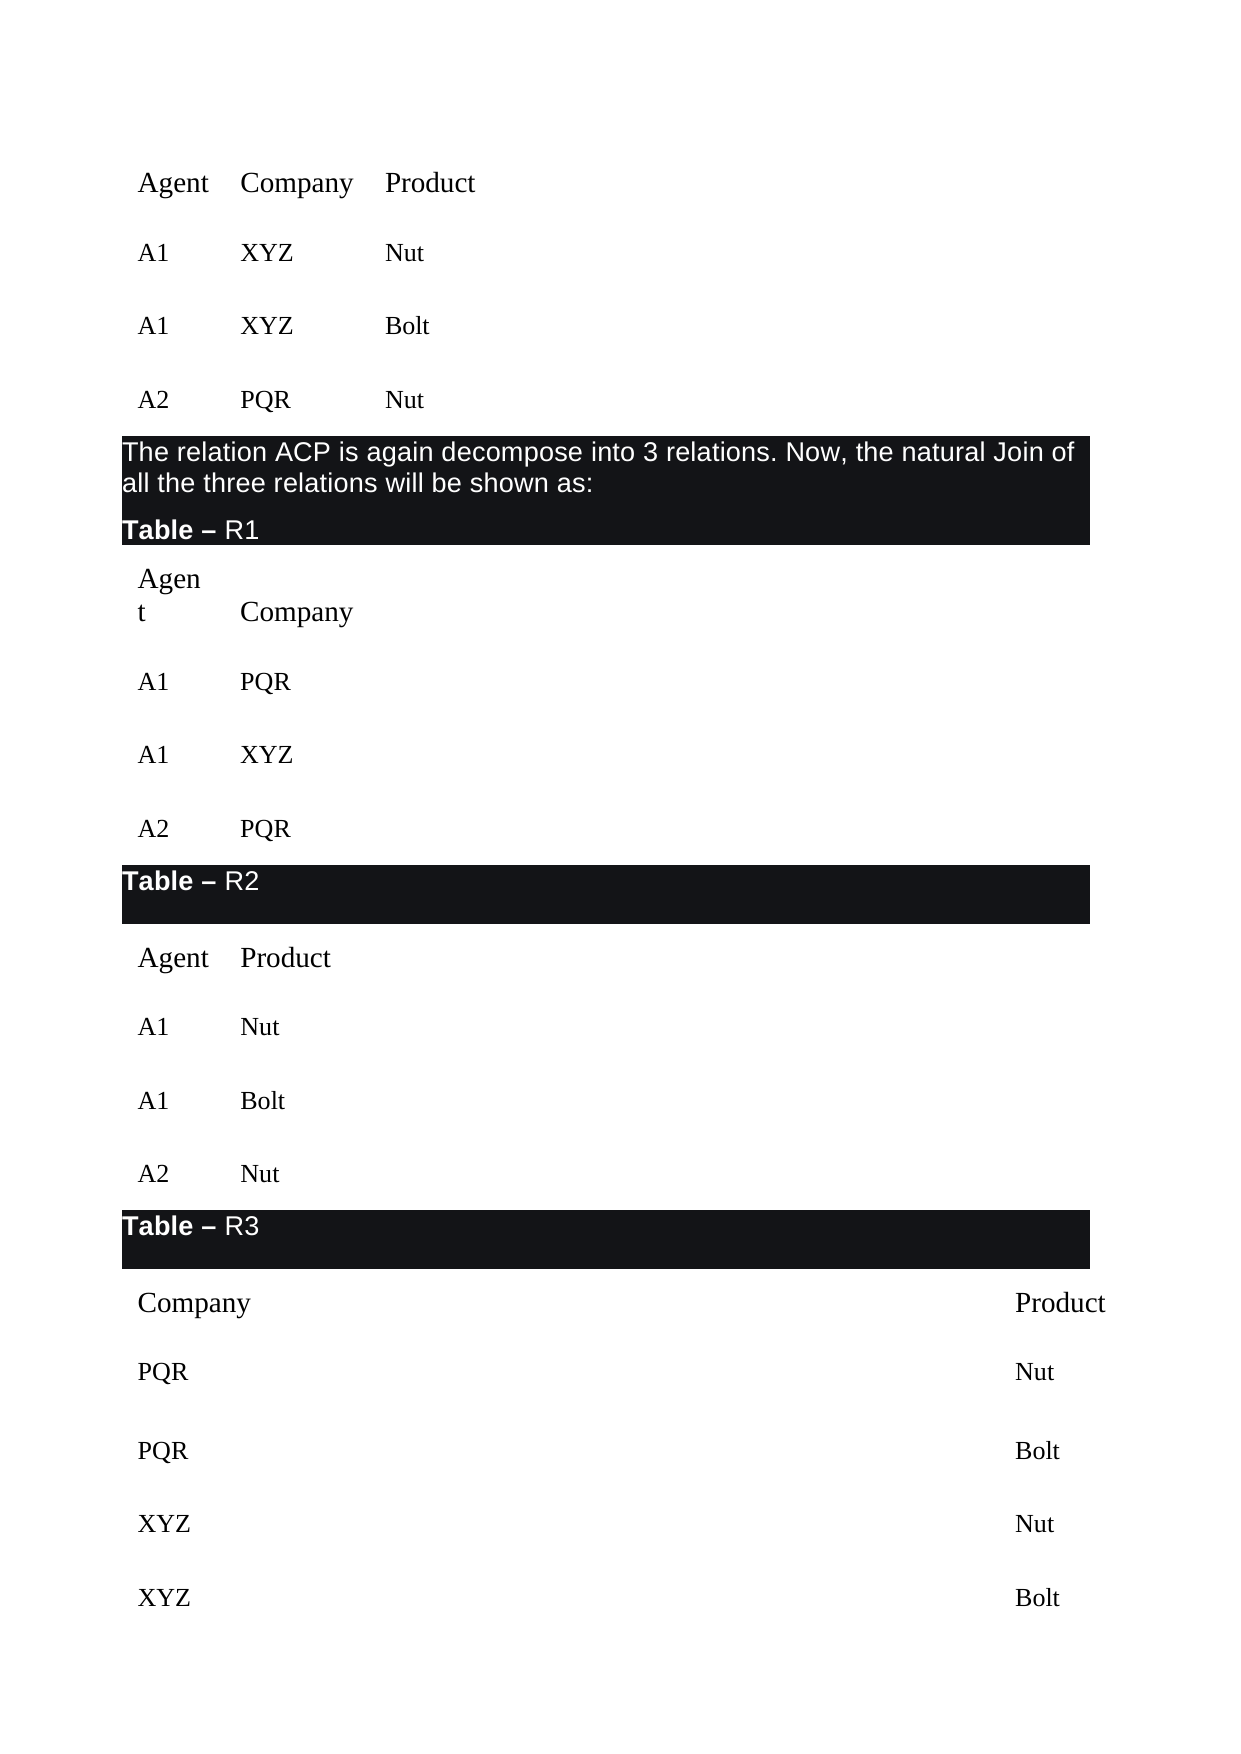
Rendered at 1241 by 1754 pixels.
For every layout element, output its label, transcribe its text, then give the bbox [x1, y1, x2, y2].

table_cell Nut [225, 989, 347, 1063]
table_cell XYZ [225, 289, 369, 362]
table_cell Nut [999, 1334, 1121, 1408]
table_cell Bolt [225, 1063, 347, 1137]
table_header Company [225, 150, 369, 215]
table_header Company [224, 545, 369, 644]
table_cell XYZ [225, 215, 369, 288]
table_cell Nut [999, 1487, 1121, 1560]
table_cell A1 [122, 1063, 224, 1137]
table_cell A1 [122, 644, 224, 717]
table_cell Nut [225, 1137, 347, 1210]
table_header Agent [122, 924, 224, 989]
table_cell A2 [122, 791, 224, 865]
text Table – R2 [122, 865, 1090, 924]
table_cell PQR [224, 644, 369, 717]
table_header Agent [122, 150, 224, 215]
table_cell A1 [122, 718, 224, 791]
table_cell XYZ [224, 718, 369, 791]
table_cell XYZ [122, 1560, 999, 1634]
text Table – R1 [122, 514, 1090, 545]
table_cell PQR [122, 1334, 999, 1408]
text Table – R3 [122, 1210, 1090, 1269]
table_cell PQR [122, 1408, 999, 1487]
table_cell Bolt [999, 1560, 1121, 1634]
text The relation ACP is again decompose into 3 relations. Now, the natural Join of all the three relations will be shown as: [122, 436, 1090, 498]
table_cell XYZ [122, 1487, 999, 1560]
table_cell Bolt [999, 1408, 1121, 1487]
table_cell A1 [122, 215, 224, 288]
table_cell PQR [224, 791, 369, 865]
table_header Agent [122, 545, 224, 644]
table_cell Nut [369, 362, 491, 436]
table_cell A1 [122, 289, 224, 362]
table_header Product [369, 150, 491, 215]
table_cell A1 [122, 989, 224, 1063]
table_cell Bolt [369, 289, 491, 362]
table_header Product [225, 924, 347, 989]
table_cell A2 [122, 362, 224, 436]
table_cell Nut [369, 215, 491, 288]
table_header Product [999, 1270, 1121, 1334]
table_header Company [122, 1270, 999, 1334]
table_cell PQR [225, 362, 369, 436]
table_cell A2 [122, 1137, 224, 1210]
